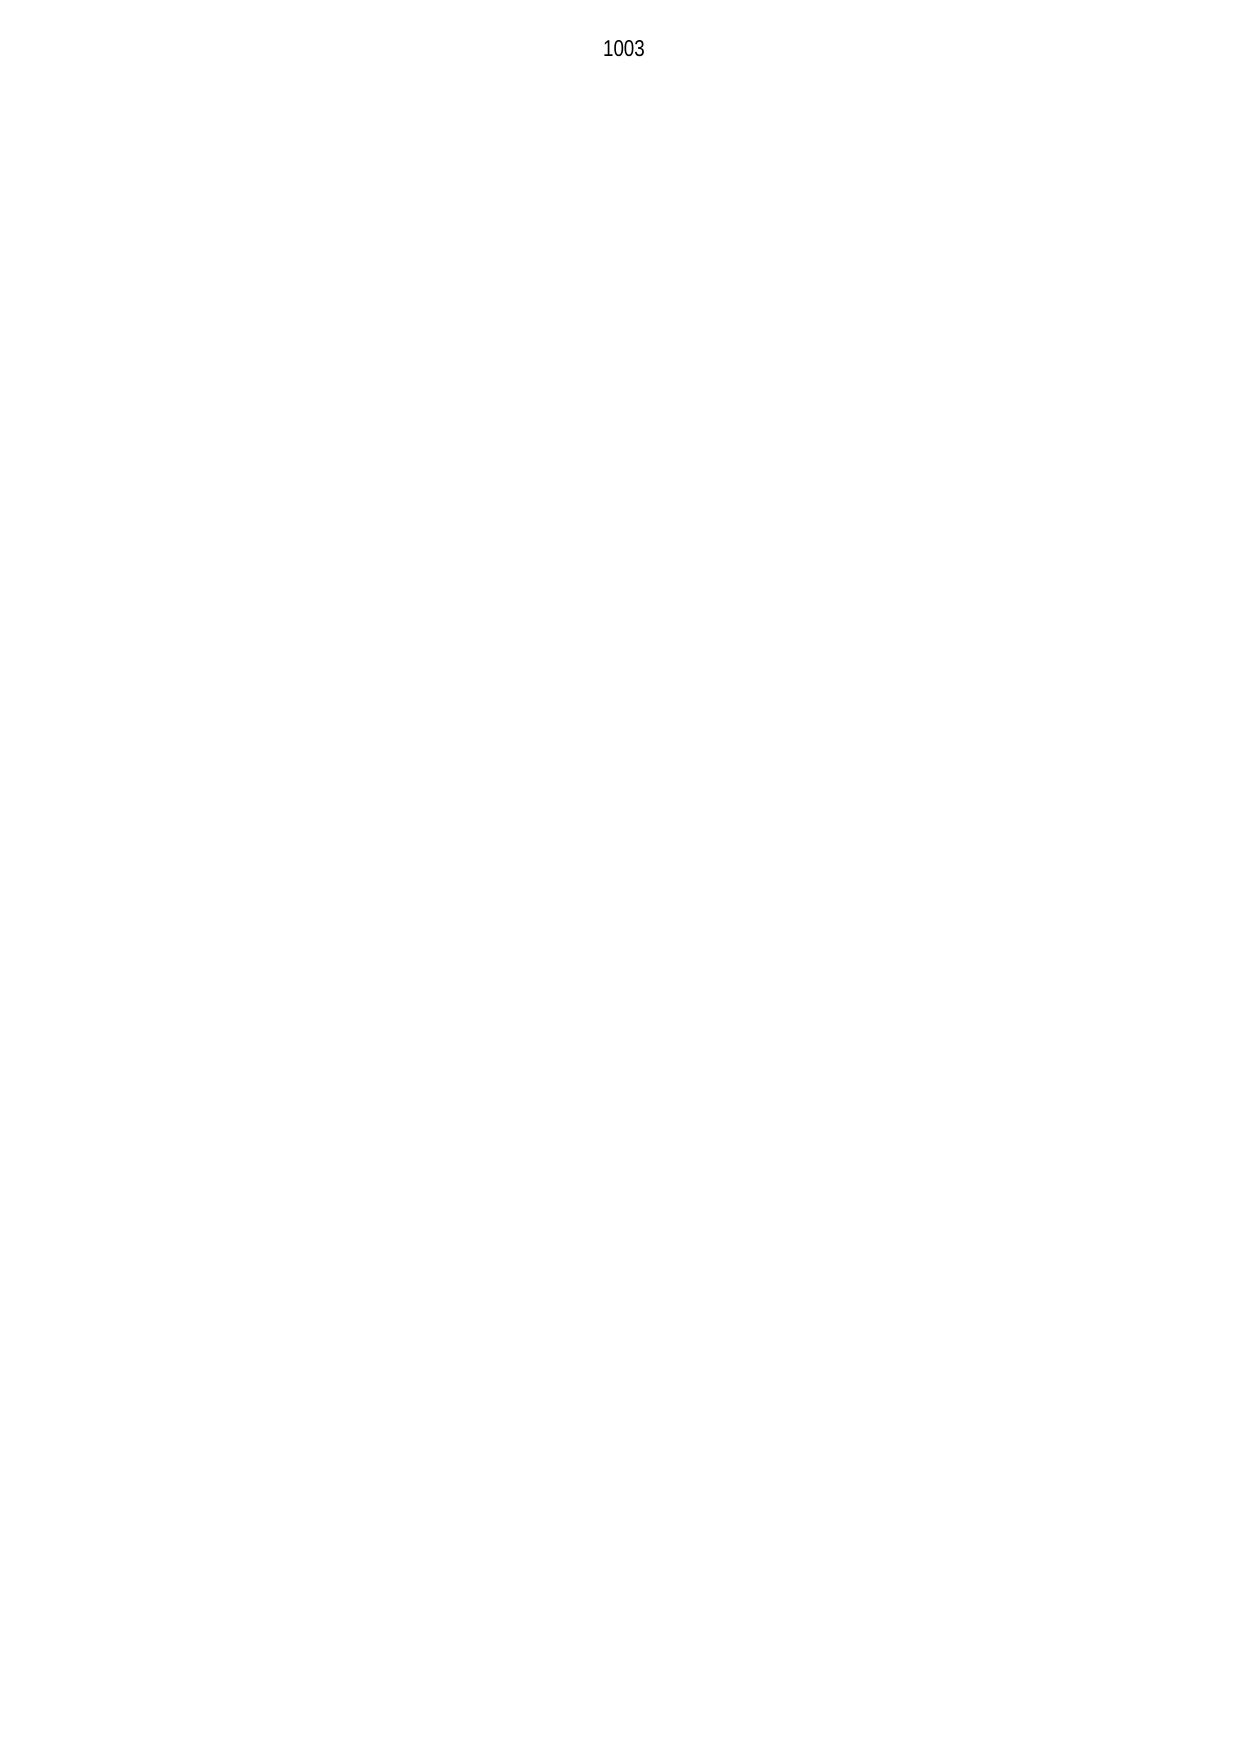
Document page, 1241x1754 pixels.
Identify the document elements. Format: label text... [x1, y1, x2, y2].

text 1003 [118, 36, 1129, 62]
